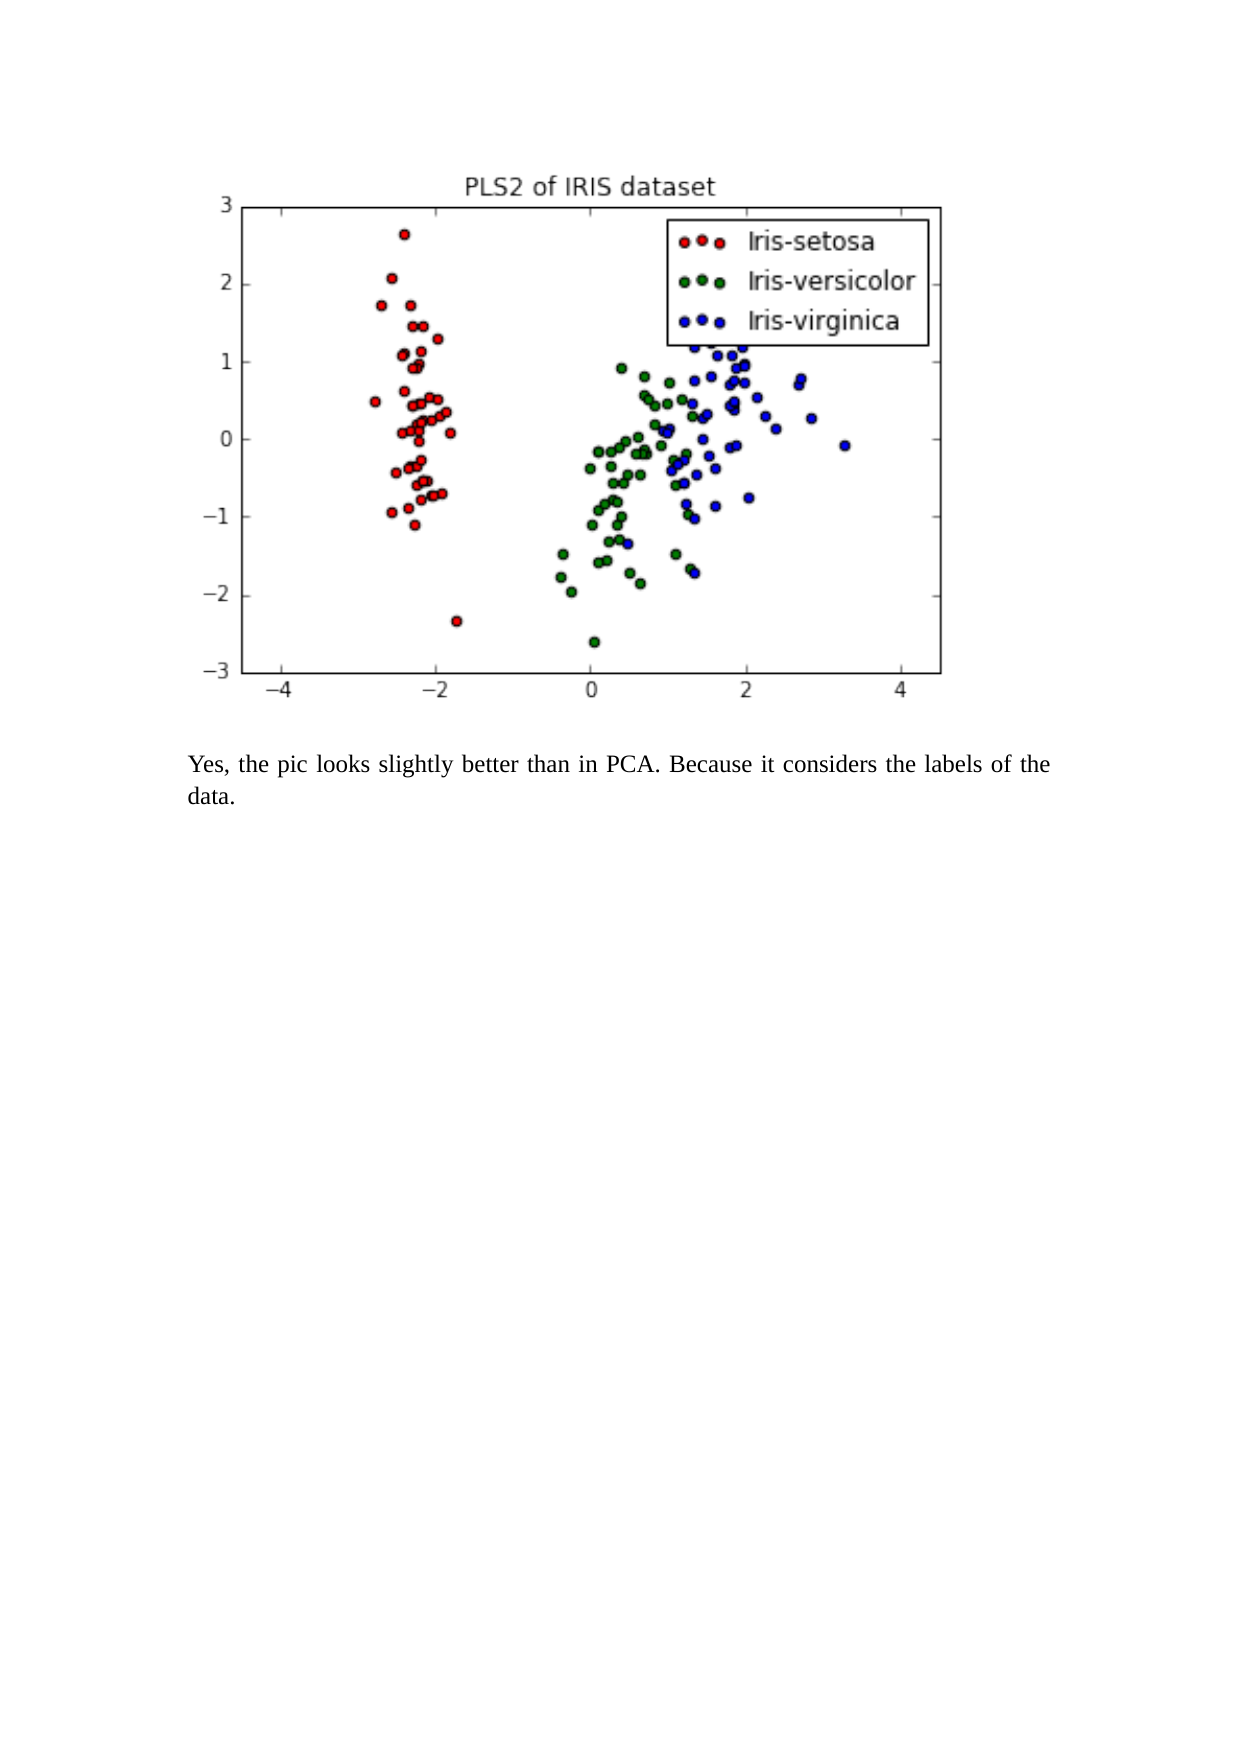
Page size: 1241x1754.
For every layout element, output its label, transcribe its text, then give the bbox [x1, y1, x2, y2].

text Yes, the pic looks slightly better than in PCA. Because it considers the labels of the data. [187, 747, 1053, 812]
picture [187, 162, 953, 717]
